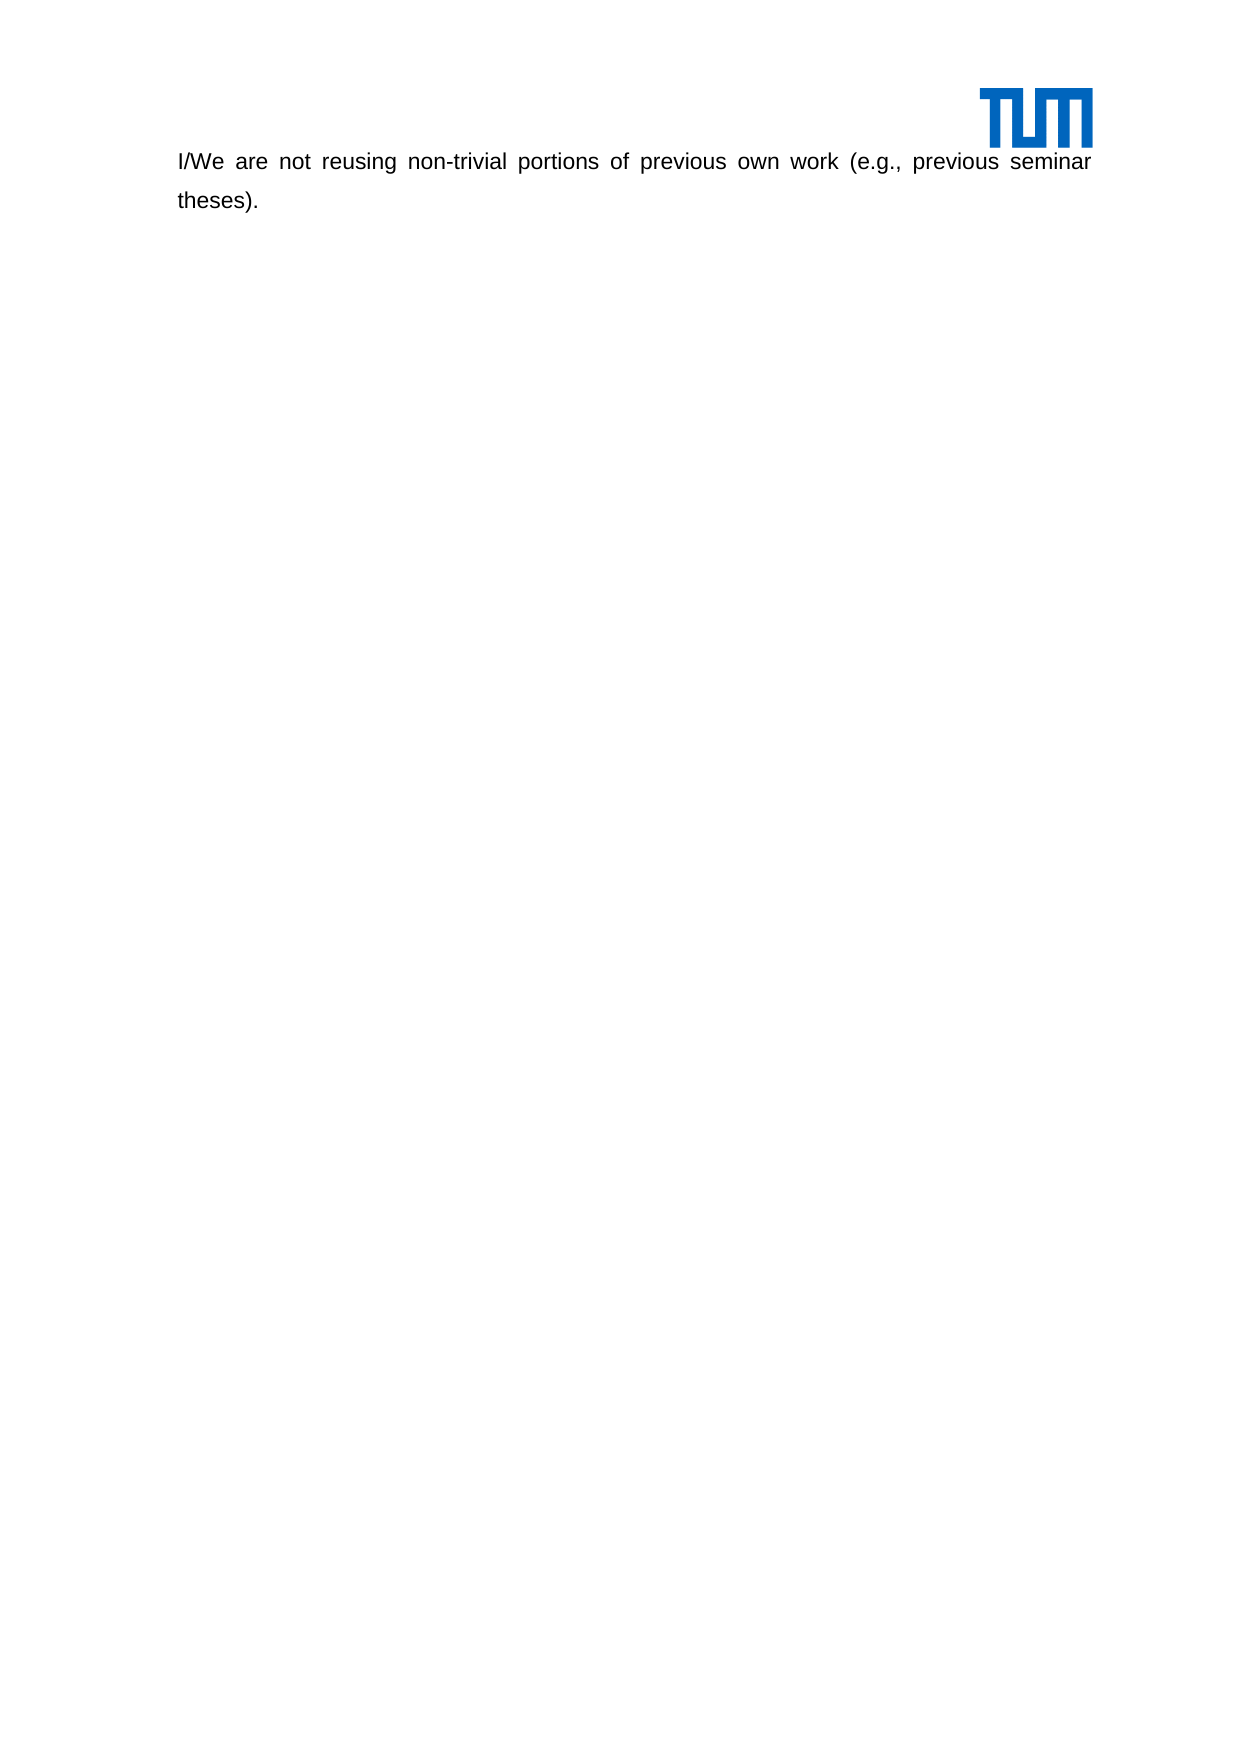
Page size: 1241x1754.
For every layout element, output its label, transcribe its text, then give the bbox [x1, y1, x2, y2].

picture [979, 88, 1093, 148]
